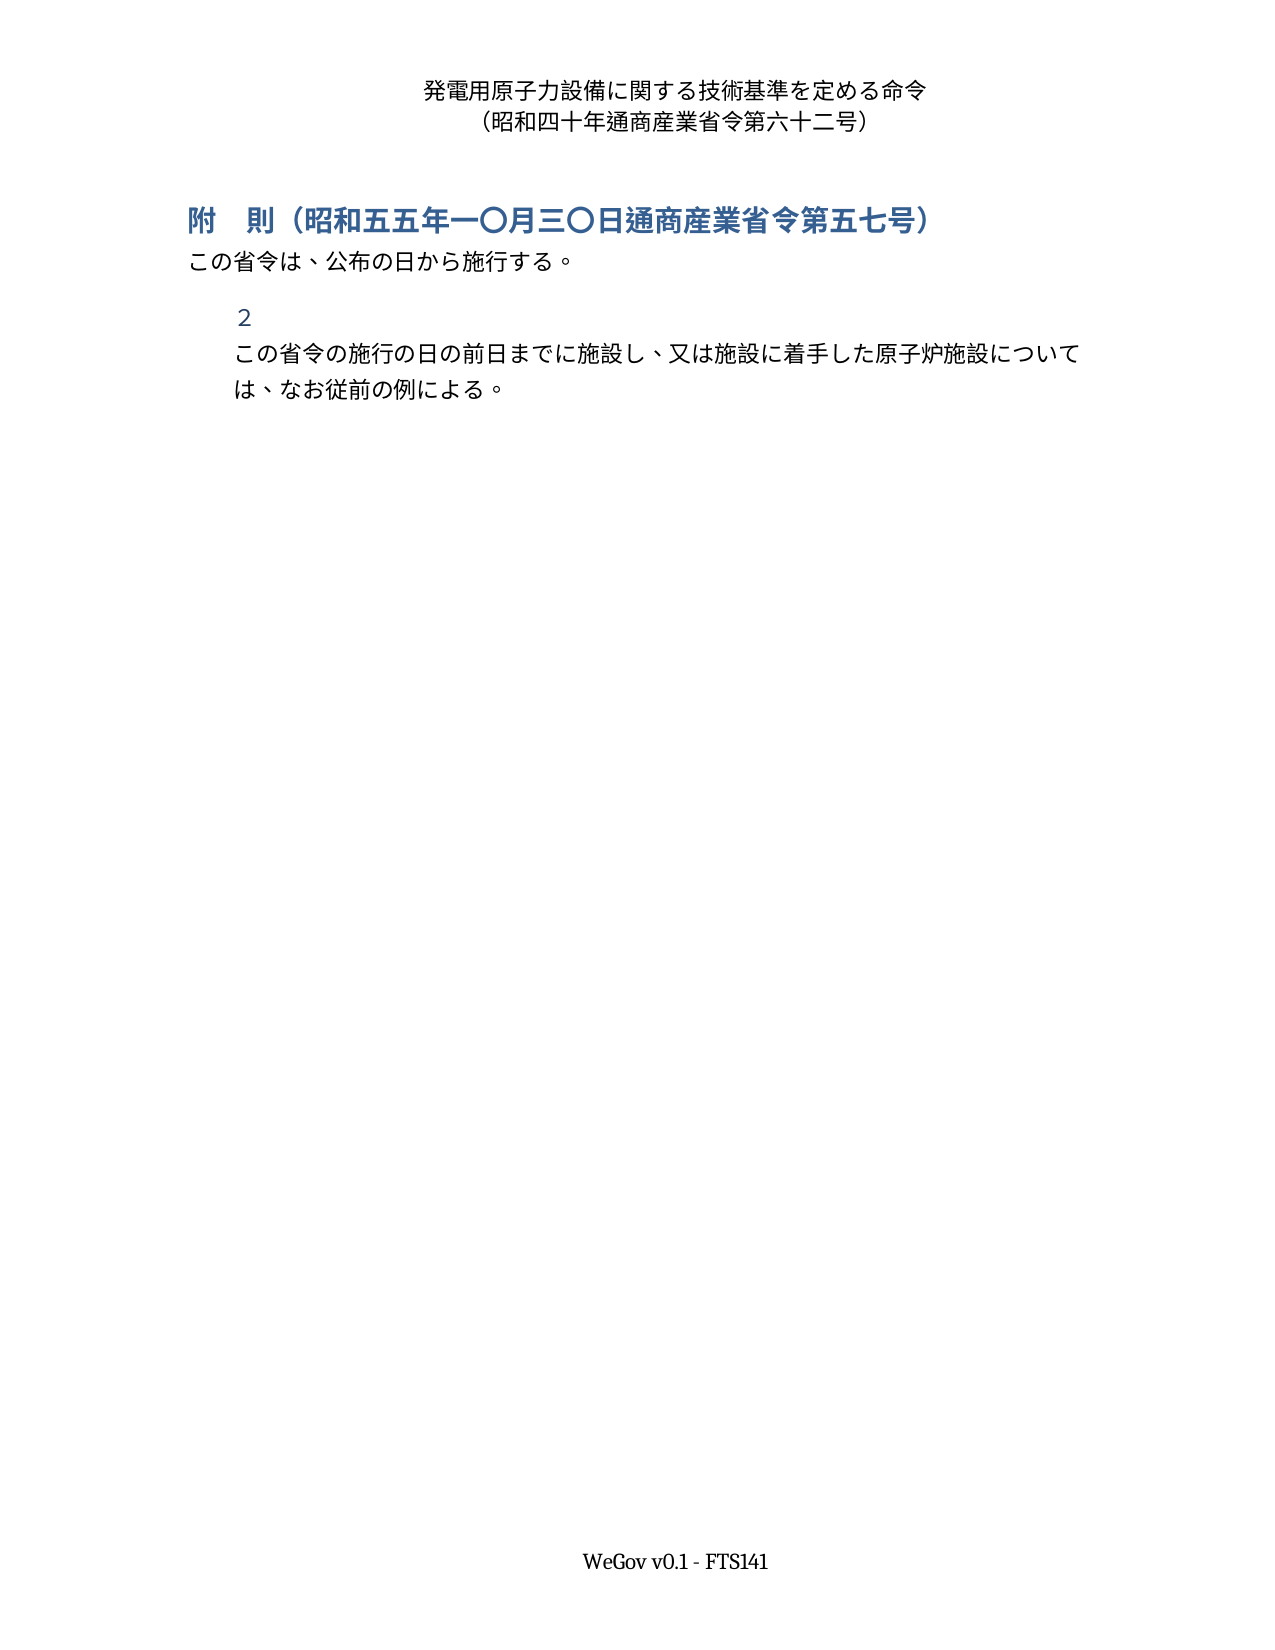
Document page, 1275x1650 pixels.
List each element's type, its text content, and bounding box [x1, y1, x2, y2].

subtitle 附 則（昭和五五年一〇月三〇日通商産業省令第五七号） [187, 200, 1087, 240]
text この省令の施行の日の前日までに施設し、又は施設に着手した原子炉施設については、なお従前の例による。 [233, 338, 1087, 406]
text この省令は、公布の日から施行する。 [187, 246, 1087, 277]
subtitle ２ [233, 302, 1087, 334]
